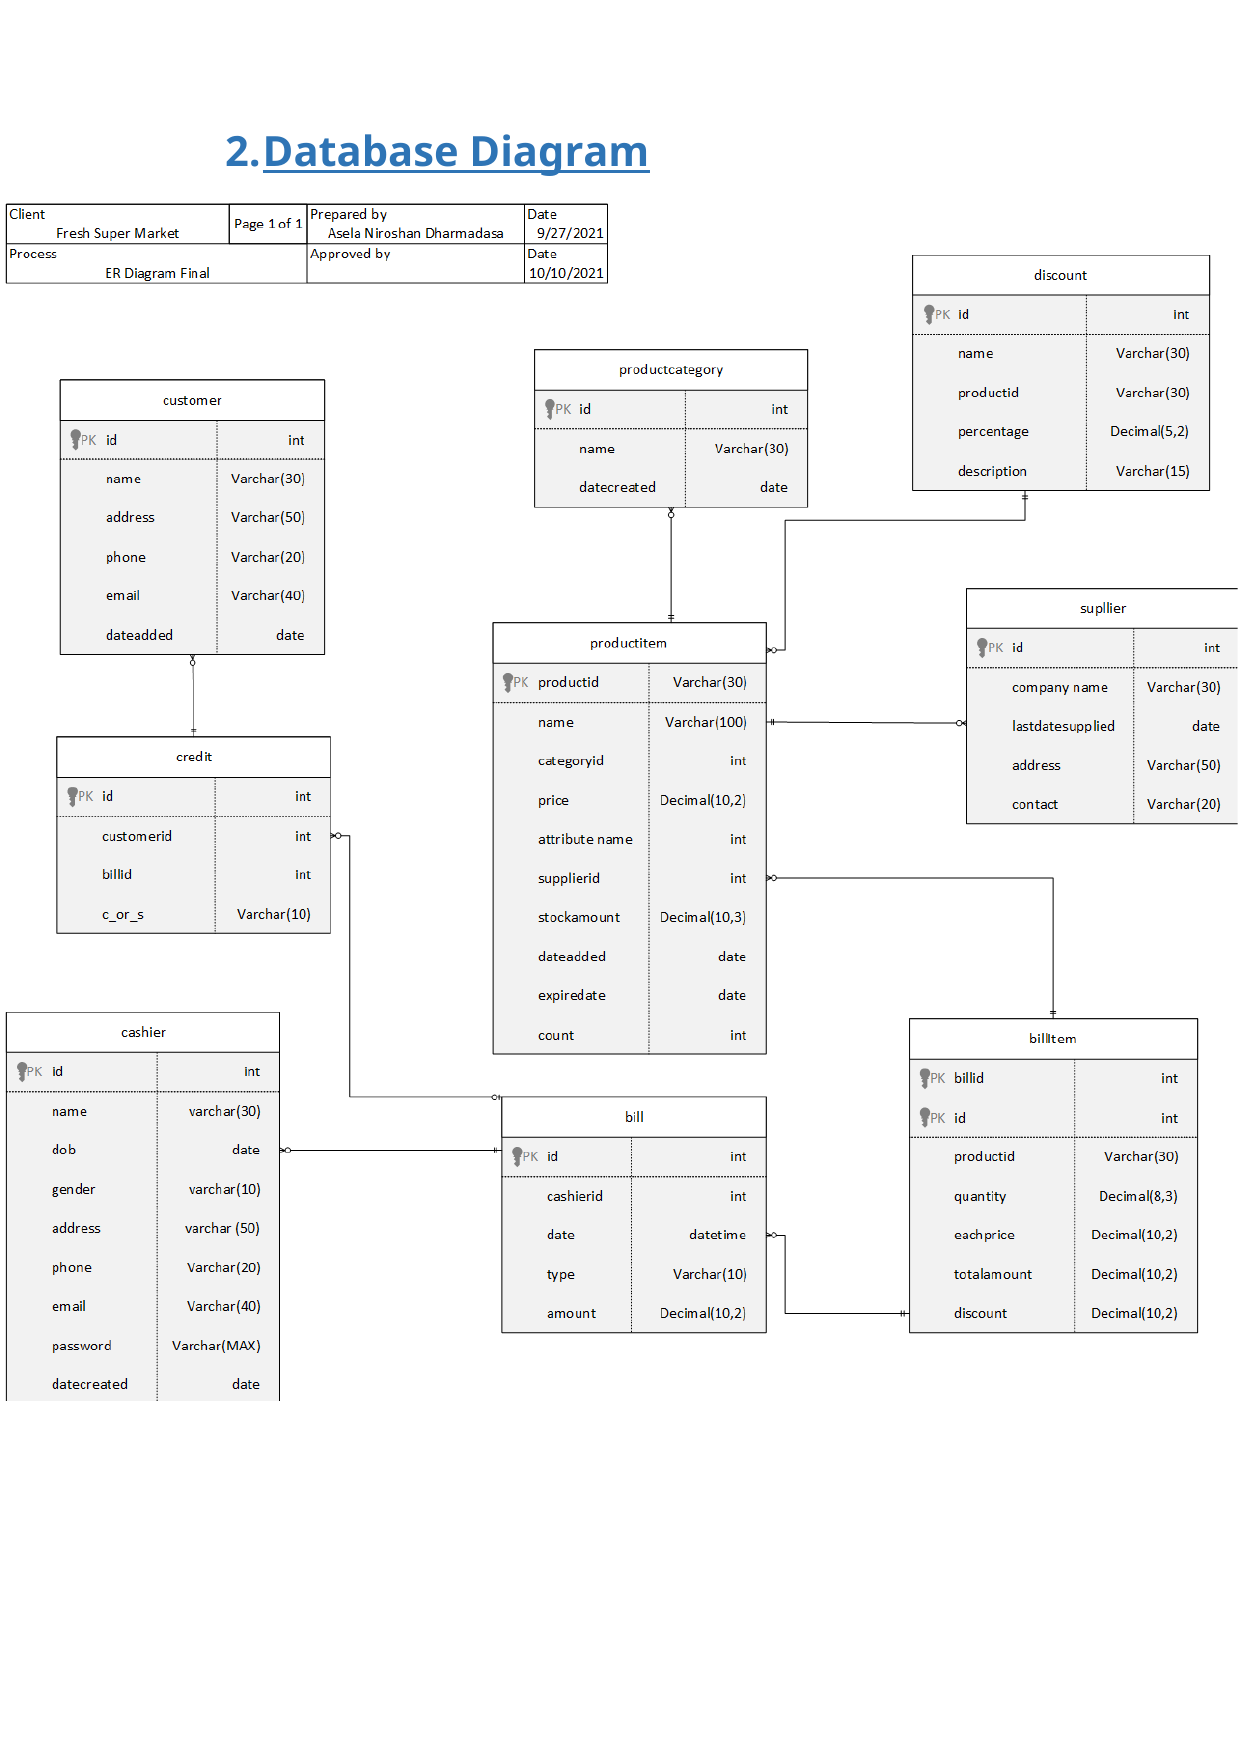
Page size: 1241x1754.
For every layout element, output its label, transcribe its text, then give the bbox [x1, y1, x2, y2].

picture [0, 199, 1236, 1400]
subtitle Database Diagram [225, 122, 1090, 179]
